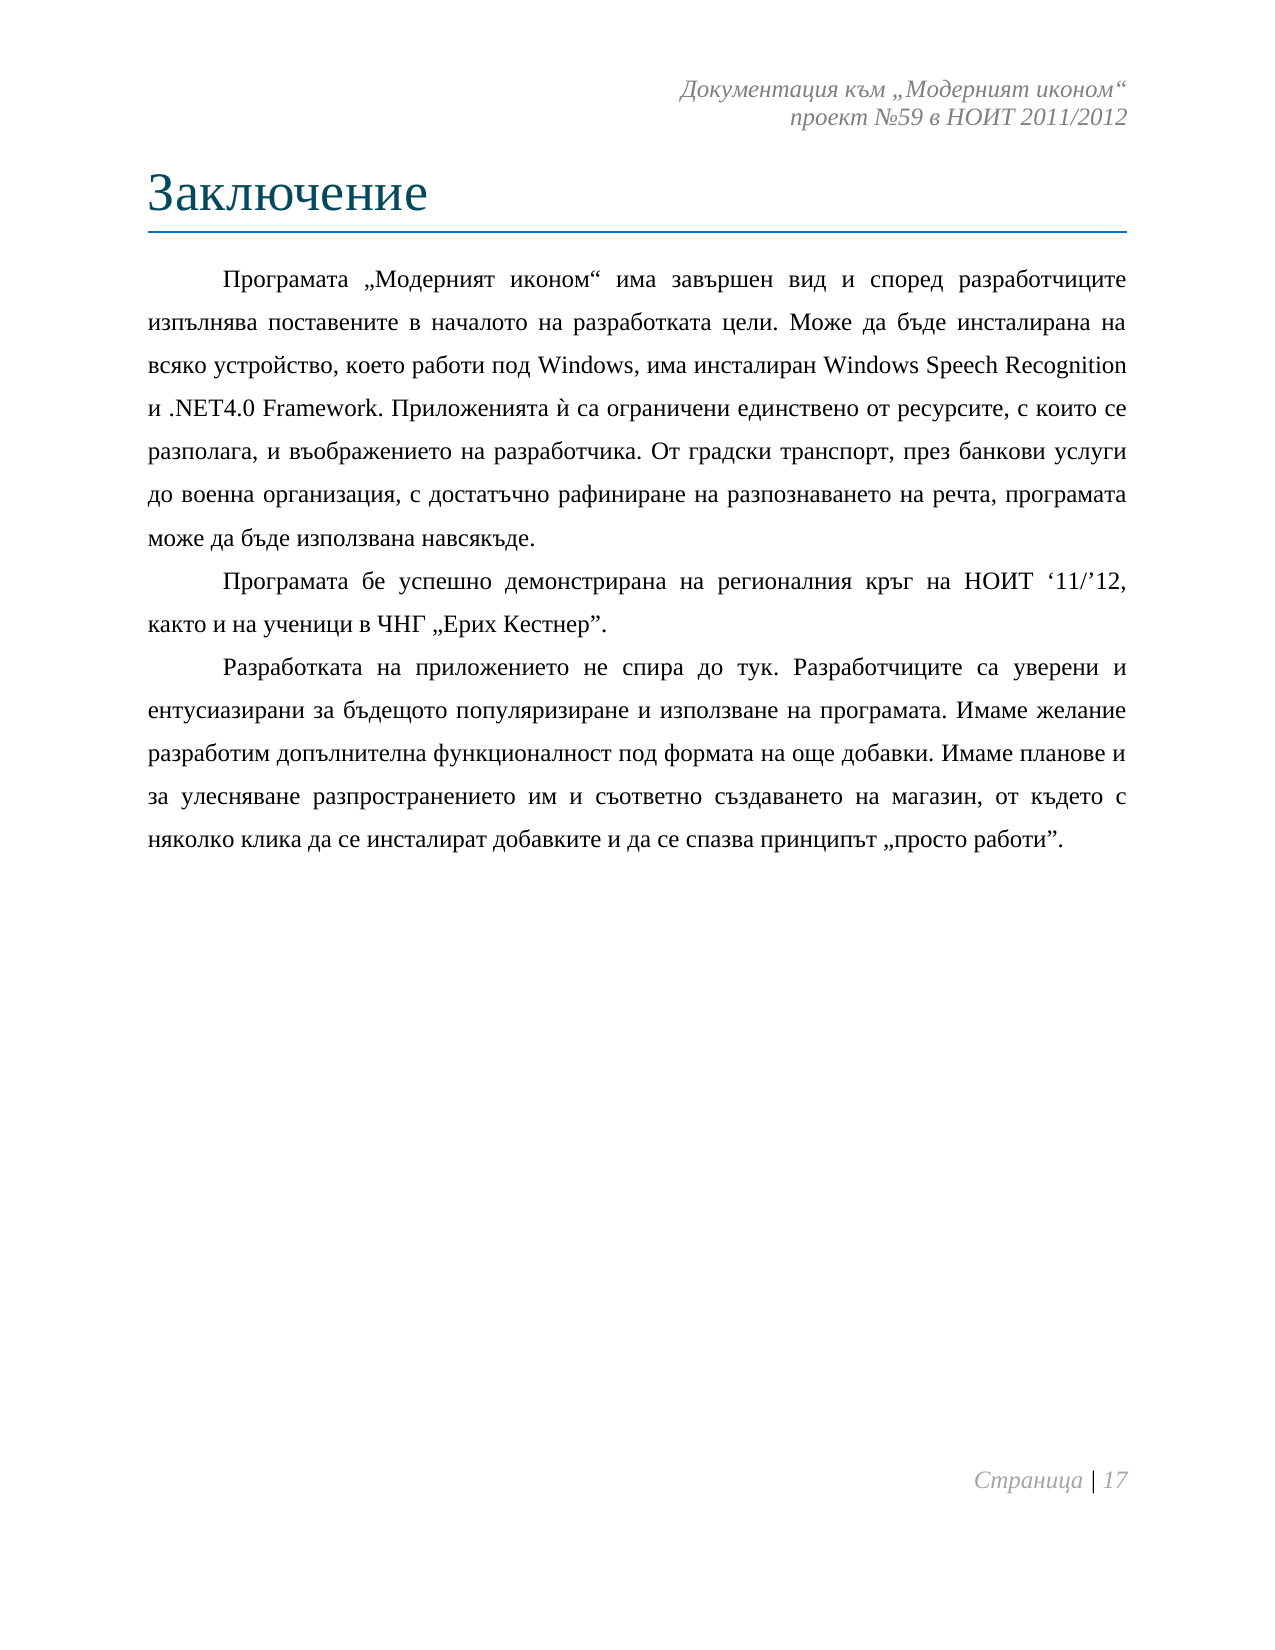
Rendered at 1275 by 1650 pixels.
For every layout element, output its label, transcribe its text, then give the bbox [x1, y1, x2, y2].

text Програмата „Модерният иконом“ има завършен вид и според разработчиците изпълнява поставените в началото на разработката цели. Може да бъде инсталирана на всяко устройство, което работи под Windows, има инсталиран Windows Speech Recognition и .NET4.0 Framework. Приложенията ѝ са ограничени единствено от ресурсите, с които се разполага, и въображението на разработчика. От градски транспорт, през банкови услуги до военна организация, с достатъчно рафиниране на разпознаването на речта, програмата може да бъде използвана навсякъде. [148, 264, 1127, 551]
subtitle Заключение [148, 160, 1127, 231]
text Разработката на приложението не спира до тук. Разработчиците са уверени и ентусиазирани за бъдещото популяризиране и използване на програмата. Имаме желание разработим допълнителна функционалност под формата на още добавки. Имаме планове и за улесняване разпространението им и съответно създаването на магазин, от където с няколко клика да се инсталират добавките и да се спазва принципът „просто работи”. [148, 652, 1127, 853]
text Програмата бе успешно демонстрирана на регионалния кръг на НОИТ ‘11/’12, както и на ученици в ЧНГ „Ерих Кестнер”. [148, 566, 1127, 638]
